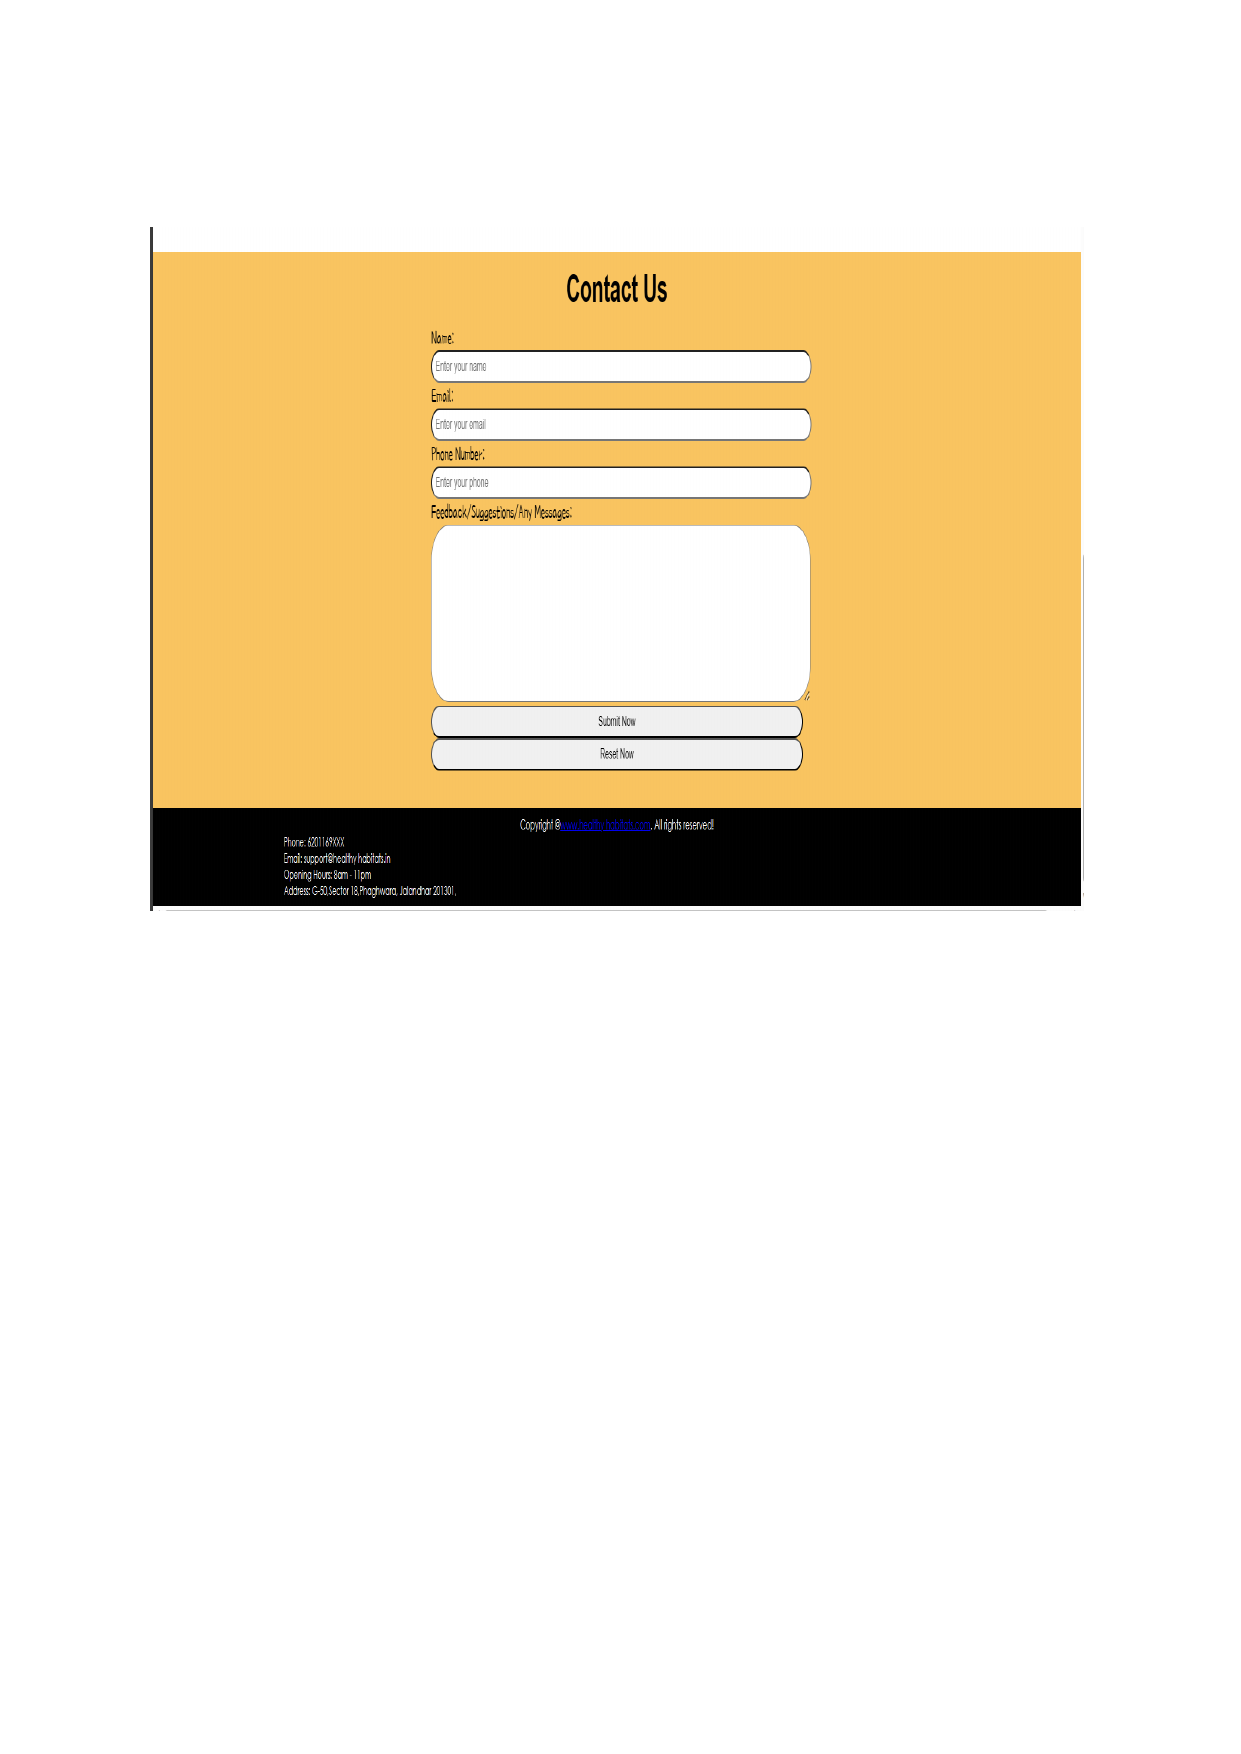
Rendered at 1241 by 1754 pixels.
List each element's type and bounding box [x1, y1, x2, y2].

picture [150, 227, 1084, 911]
